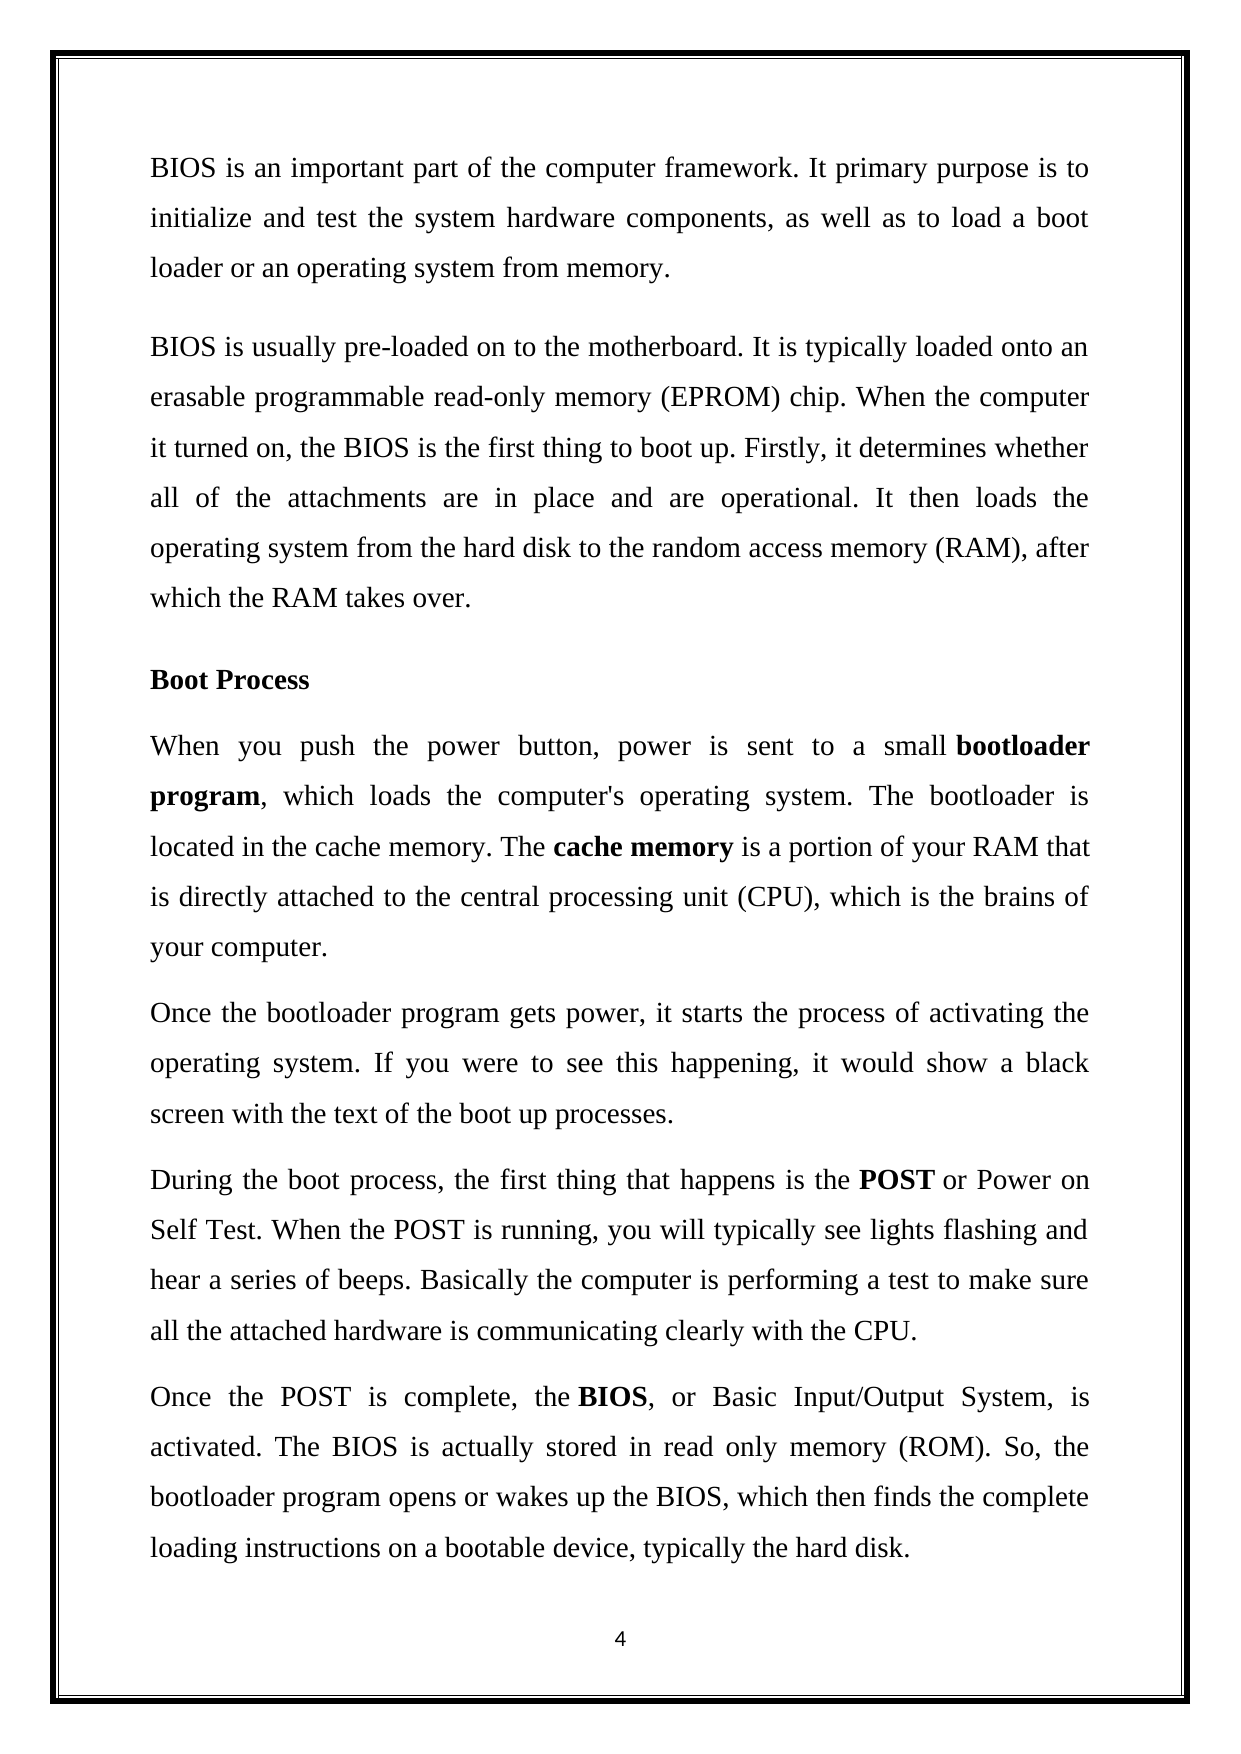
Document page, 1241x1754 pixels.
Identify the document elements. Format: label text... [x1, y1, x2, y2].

text When you push the power button, power is sent to a small bootloader program, which loads the computer's operating system. The bootloader is located in the cache memory. The cache memory is a portion of your RAM that is directly attached to the central processing unit (CPU), which is the brains of your computer. [150, 728, 1090, 963]
text Once the bootloader program gets power, it starts the process of activating the operating system. If you were to see this happening, it would show a black screen with the text of the boot up processes. [150, 995, 1090, 1129]
text During the boot process, the first thing that happens is the POST or Power on Self Test. When the POST is running, you will typically see lights flashing and hear a series of beeps. Basically the computer is performing a test to make sure all the attached hardware is communicating clearly with the CPU. [150, 1162, 1090, 1346]
subtitle Boot Process [150, 662, 1090, 696]
text BIOS is usually pre-loaded on to the motherboard. It is typically loaded onto an erasable programmable read-only memory (EPROM) chip. When the computer it turned on, the BIOS is the first thing to boot up. Firstly, it determines whether all of the attachments are in place and are operational. It then loads the operating system from the hard disk to the random access memory (RAM), after which the RAM takes over. [150, 329, 1090, 614]
text BIOS is an important part of the computer framework. It primary purpose is to initialize and test the system hardware components, as well as to load a boot loader or an operating system from memory. [150, 150, 1090, 284]
text Once the POST is complete, the BIOS, or Basic Input/Output System, is activated. The BIOS is actually stored in read only memory (ROM). So, the bootloader program opens or wakes up the BIOS, which then finds the complete loading instructions on a bootable device, typically the hard disk. [150, 1379, 1090, 1563]
